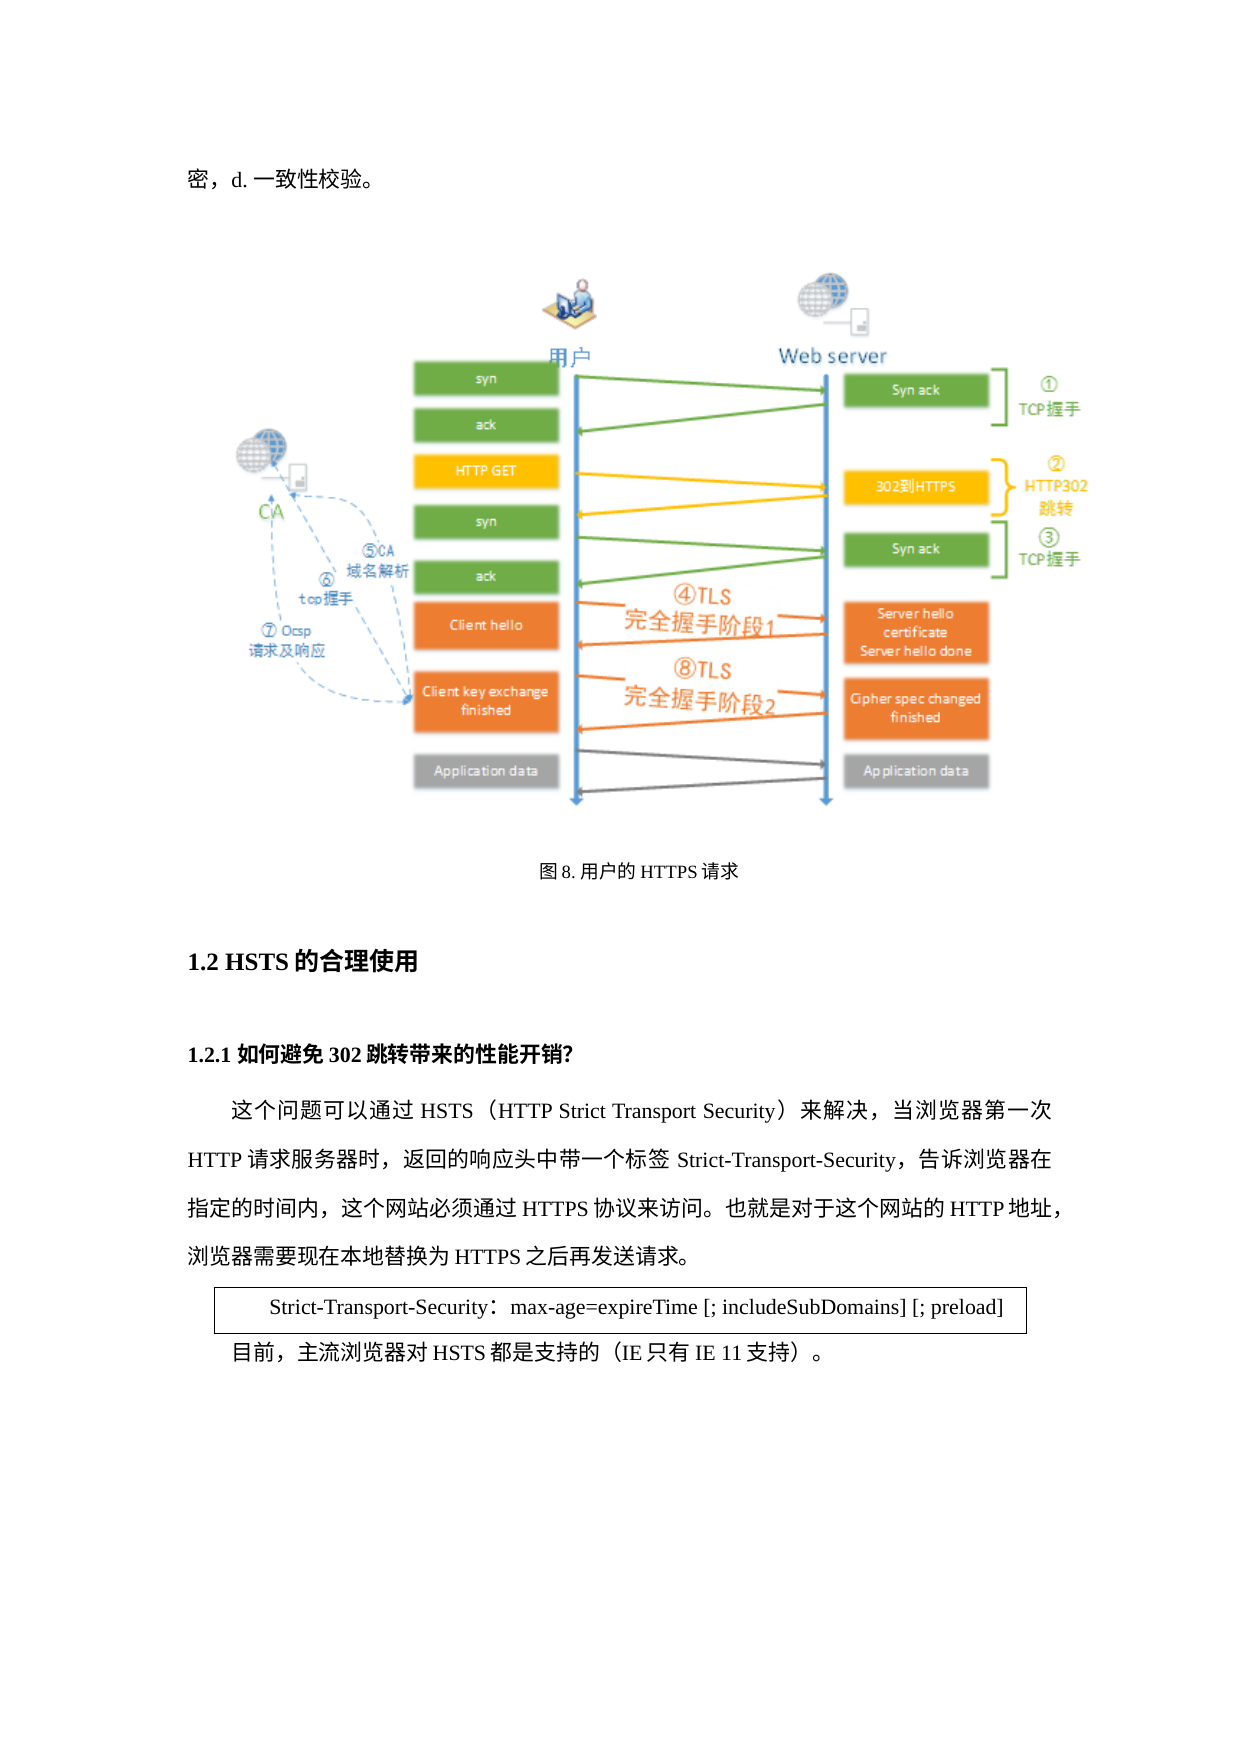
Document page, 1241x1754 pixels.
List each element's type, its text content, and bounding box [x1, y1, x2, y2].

subtitle 1.2.1 如何避免302跳转带来的性能开销？ [187, 1037, 1053, 1069]
text 这个问题可以通过HSTS（HTTP Strict Transport Security）来解决，当浏览器第一次HTTP请求服务器时，返回的响应头中带一个标签Strict-Transport-Security，告诉浏览器在指定的时间内，这个网站必须通过HTTPS协议来访问。也就是对于这个网站的HTTP地址，浏览器需要现在本地替换为HTTPS之后再发送请求。 [187, 1093, 1053, 1271]
table_header Strict-Transport-Security：max-age=expireTime [; includeSubDomains] [; preload] [215, 1288, 1026, 1333]
subtitle 1.2 HSTS的合理使用 [187, 927, 1053, 992]
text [187, 162, 1053, 194]
picture [231, 255, 1097, 809]
text 目前，主流浏览器对HSTS都是支持的（IE只有IE 11支持）。 [187, 1334, 1053, 1367]
text 图8. 用户的HTTPS请求 [187, 854, 1053, 886]
